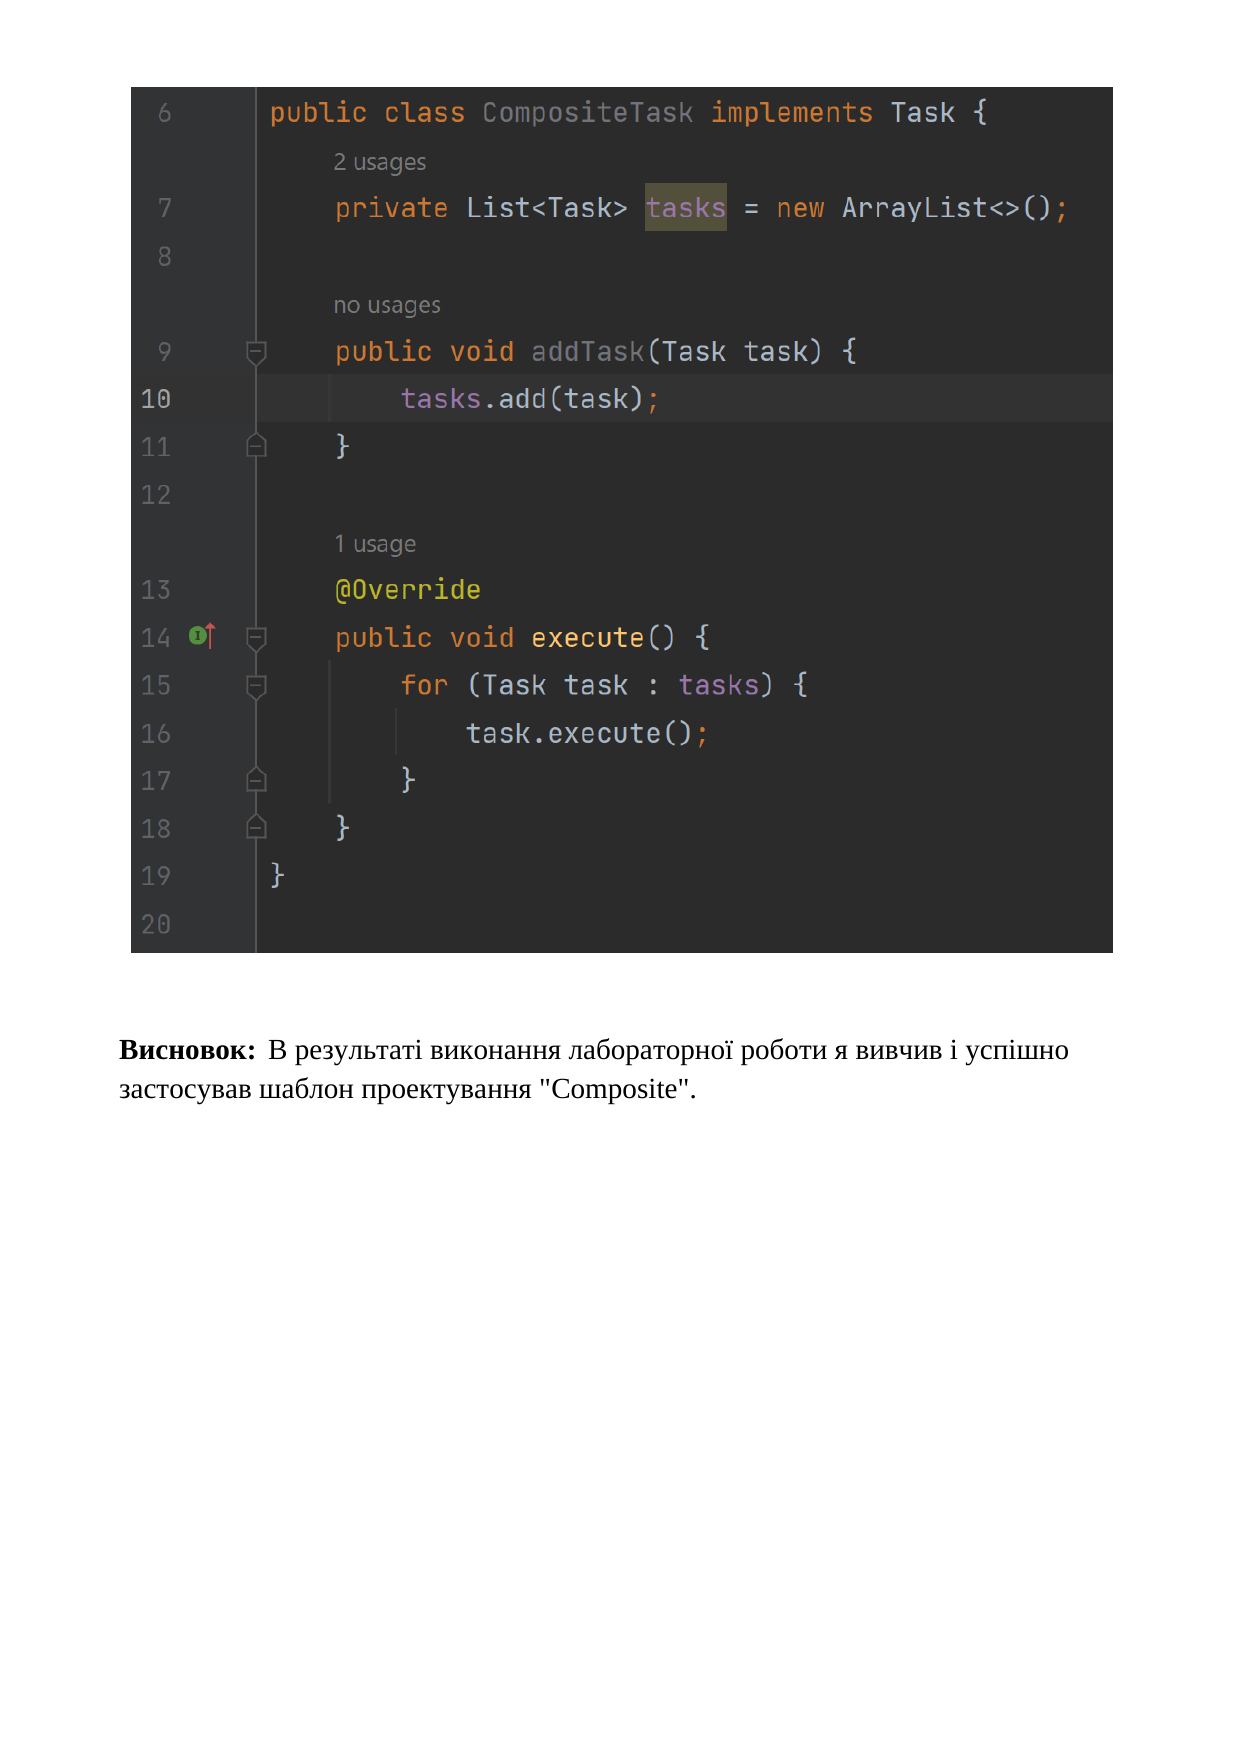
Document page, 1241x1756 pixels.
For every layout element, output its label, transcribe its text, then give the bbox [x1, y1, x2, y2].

text Висновок: В результаті виконання лабораторної роботи я вивчив і успішно застосував шаблон проектування "Composite". [119, 1032, 1171, 1105]
picture [131, 87, 1113, 953]
